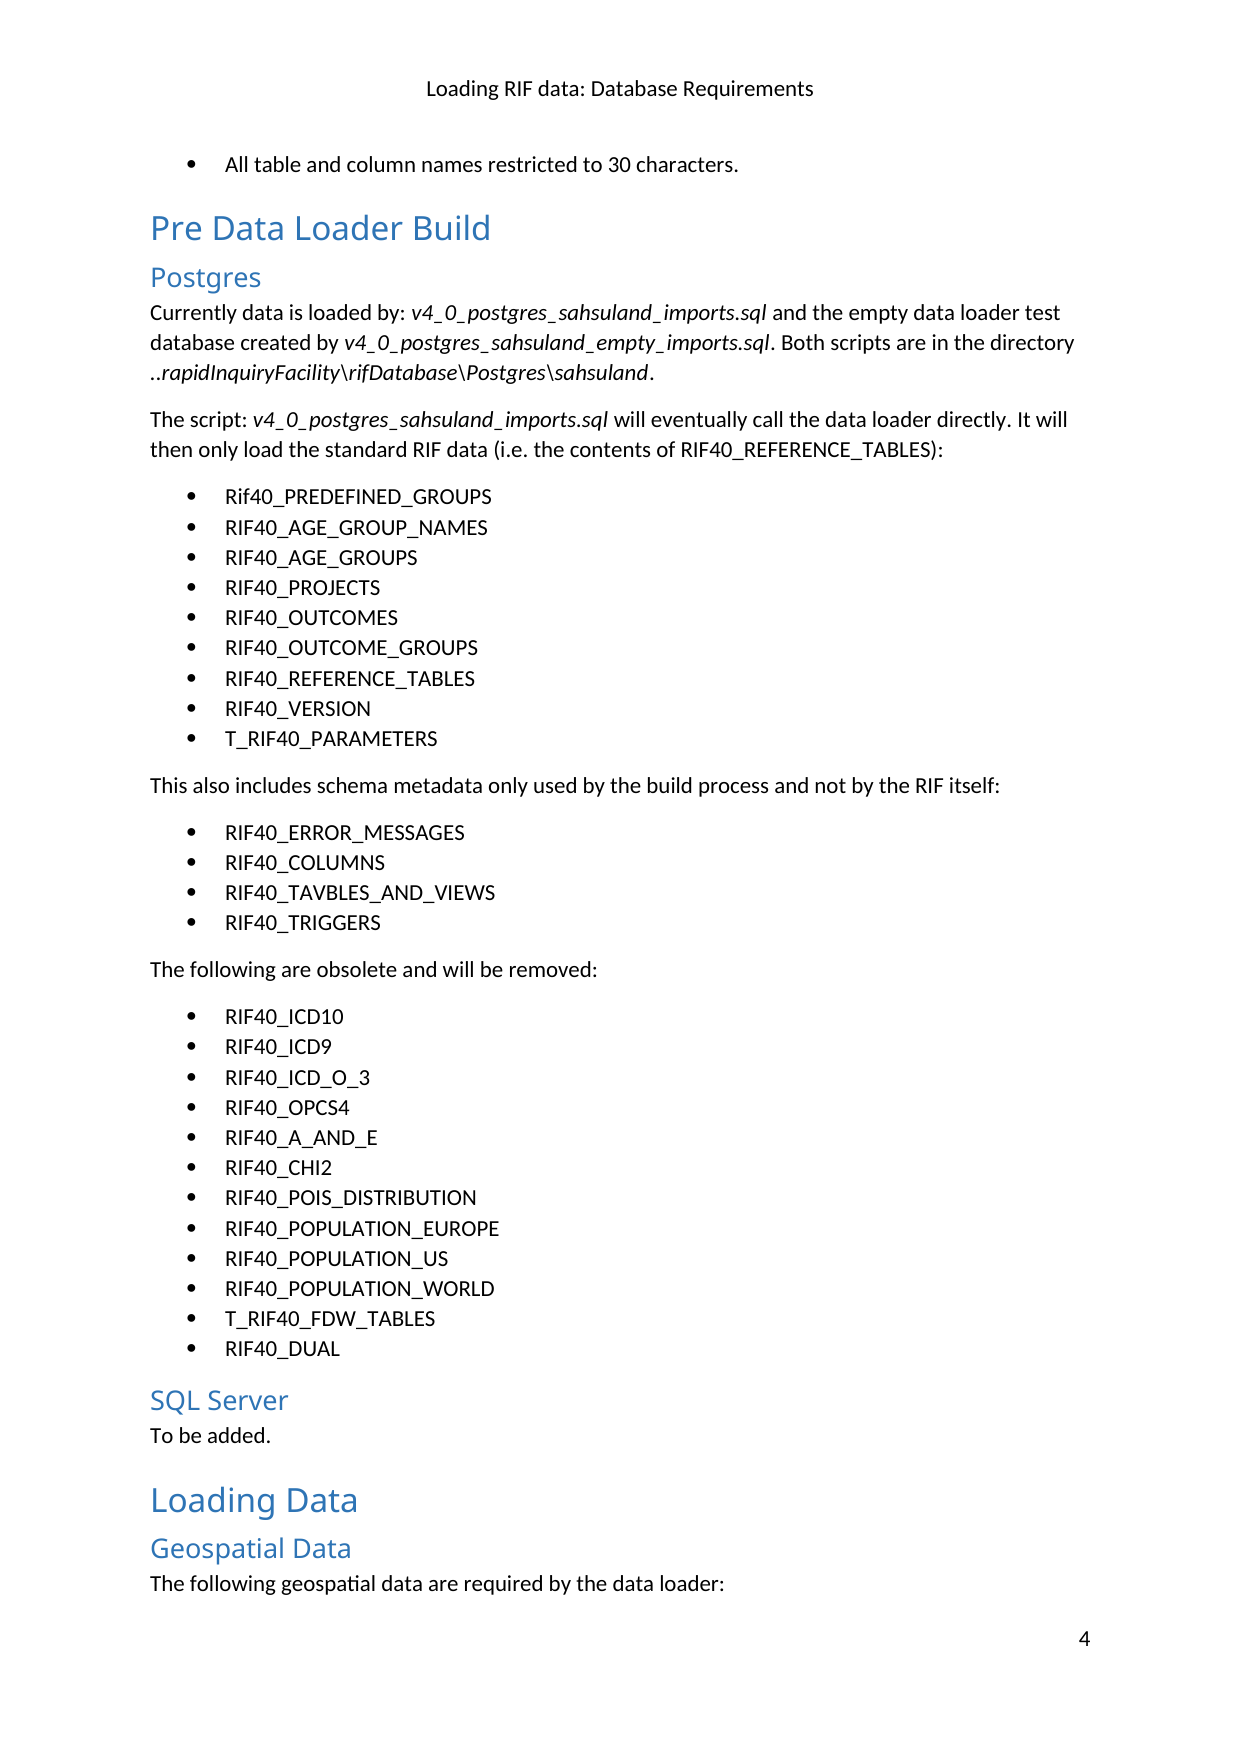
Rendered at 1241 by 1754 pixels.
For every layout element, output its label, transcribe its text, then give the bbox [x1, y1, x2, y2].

list RIF40_AGE_GROUPS [187, 543, 1090, 571]
list Rif40_PREDEFINED_GROUPS [187, 482, 1090, 511]
list RIF40_VERSION [187, 694, 1090, 722]
text The following geospatial data are required by the data loader: [150, 1569, 1090, 1597]
list RIF40_DUAL [187, 1334, 1090, 1363]
list All table and column names restricted to 30 characters. [187, 150, 1090, 178]
list RIF40_POPULATION_WORLD [187, 1274, 1090, 1302]
list RIF40_TRIGGERS [187, 908, 1090, 937]
text Currently data is loaded by: v4_0_postgres_sahsuland_imports.sql and the empty data loader test database created by v4_0_postgres_sahsuland_empty_imports.sql. Both scripts are in the directory ..rapidInquiryFacility\rifDatabase\Postgres\sahsuland. [150, 298, 1090, 387]
text To be added. [150, 1421, 1090, 1449]
list RIF40_PROJECTS [187, 573, 1090, 601]
list RIF40_ERROR_MESSAGES [187, 818, 1090, 846]
text The script: v4_0_postgres_sahsuland_imports.sql will eventually call the data loader directly. It will then only load the standard RIF data (i.e. the contents of RIF40_REFERENCE_TABLES): [150, 405, 1090, 464]
list RIF40_COLUMNS [187, 848, 1090, 876]
list RIF40_POIS_DISTRIBUTION [187, 1183, 1090, 1212]
list RIF40_REFERENCE_TABLES [187, 664, 1090, 692]
list RIF40_AGE_GROUP_NAMES [187, 513, 1090, 541]
list RIF40_OPCS4 [187, 1093, 1090, 1121]
subtitle SQL Server [150, 1381, 1090, 1418]
list T_RIF40_PARAMETERS [187, 724, 1090, 752]
list RIF40_ICD10 [187, 1002, 1090, 1030]
list RIF40_ICD_O_3 [187, 1063, 1090, 1091]
subtitle Geospatial Data [150, 1529, 1090, 1566]
subtitle Pre Data Loader Build [150, 205, 1090, 251]
list RIF40_POPULATION_US [187, 1244, 1090, 1272]
list RIF40_OUTCOMES [187, 603, 1090, 631]
list RIF40_TAVBLES_AND_VIEWS [187, 878, 1090, 906]
list RIF40_OUTCOME_GROUPS [187, 633, 1090, 662]
text The following are obsolete and will be removed: [150, 955, 1090, 983]
list RIF40_A_AND_E [187, 1123, 1090, 1151]
subtitle Loading Data [150, 1476, 1090, 1522]
list T_RIF40_FDW_TABLES [187, 1304, 1090, 1332]
list RIF40_POPULATION_EUROPE [187, 1214, 1090, 1242]
list RIF40_ICD9 [187, 1032, 1090, 1061]
text This also includes schema metadata only used by the build process and not by the RIF itself: [150, 771, 1090, 799]
list RIF40_CHI2 [187, 1153, 1090, 1181]
subtitle Postgres [150, 258, 1090, 295]
